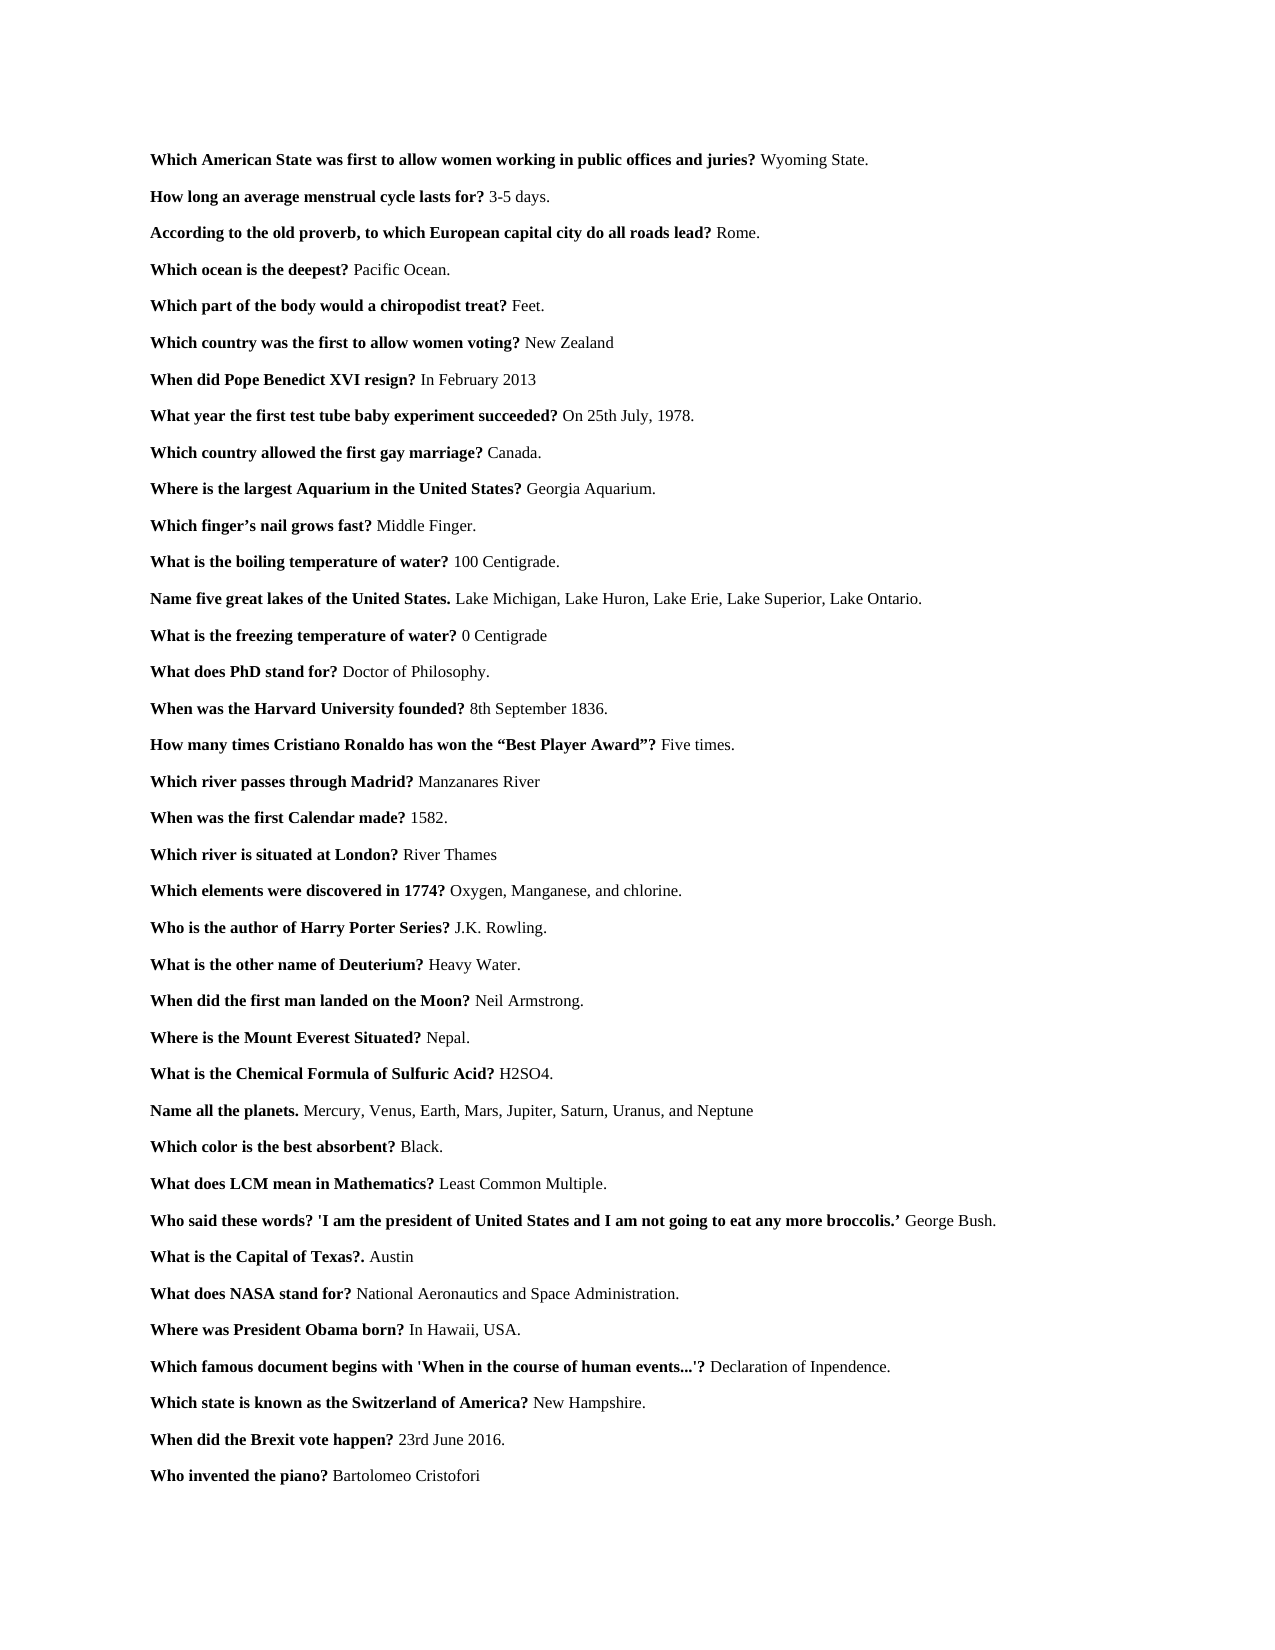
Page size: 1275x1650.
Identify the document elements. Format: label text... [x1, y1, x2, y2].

text Which elements were discovered in 1774? Oxygen, Manganese, and chlorine. [150, 881, 1125, 900]
text What is the boiling temperature of water? 100 Centigrade. [150, 552, 1125, 571]
text What does LCM mean in Mathematics? Least Common Multiple. [150, 1174, 1125, 1193]
text According to the old proverb, to which European capital city do all roads lead? Rome. [150, 223, 1125, 242]
text When was the Harvard University founded? 8th September 1836. [150, 698, 1125, 718]
text Which American State was first to allow women working in public offices and juries? Wyoming State. [150, 150, 1125, 169]
text What is the freezing temperature of water? 0 Centigrade [150, 625, 1125, 644]
text Who invented the piano? Bartolomeo Cristofori [150, 1466, 1125, 1485]
text When was the first Calendar made? 1582. [150, 808, 1125, 827]
text What is the other name of Deuterium? Heavy Water. [150, 954, 1125, 973]
text How many times Cristiano Ronaldo has won the “Best Player Award”? Five times. [150, 735, 1125, 754]
text Which country was the first to allow women voting? New Zealand [150, 333, 1125, 352]
text What is the Capital of Texas?. Austin [150, 1247, 1125, 1266]
text Which part of the body would a chiropodist treat? Feet. [150, 296, 1125, 315]
text Which river is situated at London? River Thames [150, 845, 1125, 864]
text When did the first man landed on the Moon? Neil Armstrong. [150, 991, 1125, 1010]
text When did the Brexit vote happen? 23rd June 2016. [150, 1430, 1125, 1449]
text Which state is known as the Switzerland of America? New Hampshire. [150, 1393, 1125, 1412]
text Which country allowed the first gay marriage? Canada. [150, 442, 1125, 462]
text When did Pope Benedict XVI resign? In February 2013 [150, 369, 1125, 388]
text Who said these words? 'I am the president of United States and I am not going to eat any more broccolis.’ George Bush. [150, 1210, 1125, 1229]
text What does NASA stand for? National Aeronautics and Space Administration. [150, 1283, 1125, 1303]
text Which finger’s nail grows fast? Middle Finger. [150, 516, 1125, 535]
text Who is the author of Harry Porter Series? J.K. Rowling. [150, 918, 1125, 937]
text Where is the Mount Everest Situated? Nepal. [150, 1027, 1125, 1047]
text Name all the planets. Mercury, Venus, Earth, Mars, Jupiter, Saturn, Uranus, and Neptune [150, 1101, 1125, 1120]
text Which famous document begins with 'When in the course of human events...'? Declaration of Inpendence. [150, 1357, 1125, 1376]
text Which river passes through Madrid? Manzanares River [150, 772, 1125, 791]
text What year the first test tube baby experiment succeeded? On 25th July, 1978. [150, 406, 1125, 425]
text Where is the largest Aquarium in the United States? Georgia Aquarium. [150, 479, 1125, 498]
text Name five great lakes of the United States. Lake Michigan, Lake Huron, Lake Erie, Lake Superior, Lake Ontario. [150, 589, 1125, 608]
text How long an average menstrual cycle lasts for? 3-5 days. [150, 187, 1125, 206]
text What is the Chemical Formula of Sulfuric Acid? H2SO4. [150, 1064, 1125, 1083]
text Which color is the best absorbent? Black. [150, 1137, 1125, 1156]
text Where was President Obama born? In Hawaii, USA. [150, 1320, 1125, 1339]
text Which ocean is the deepest? Pacific Ocean. [150, 260, 1125, 279]
text What does PhD stand for? Doctor of Philosophy. [150, 662, 1125, 681]
